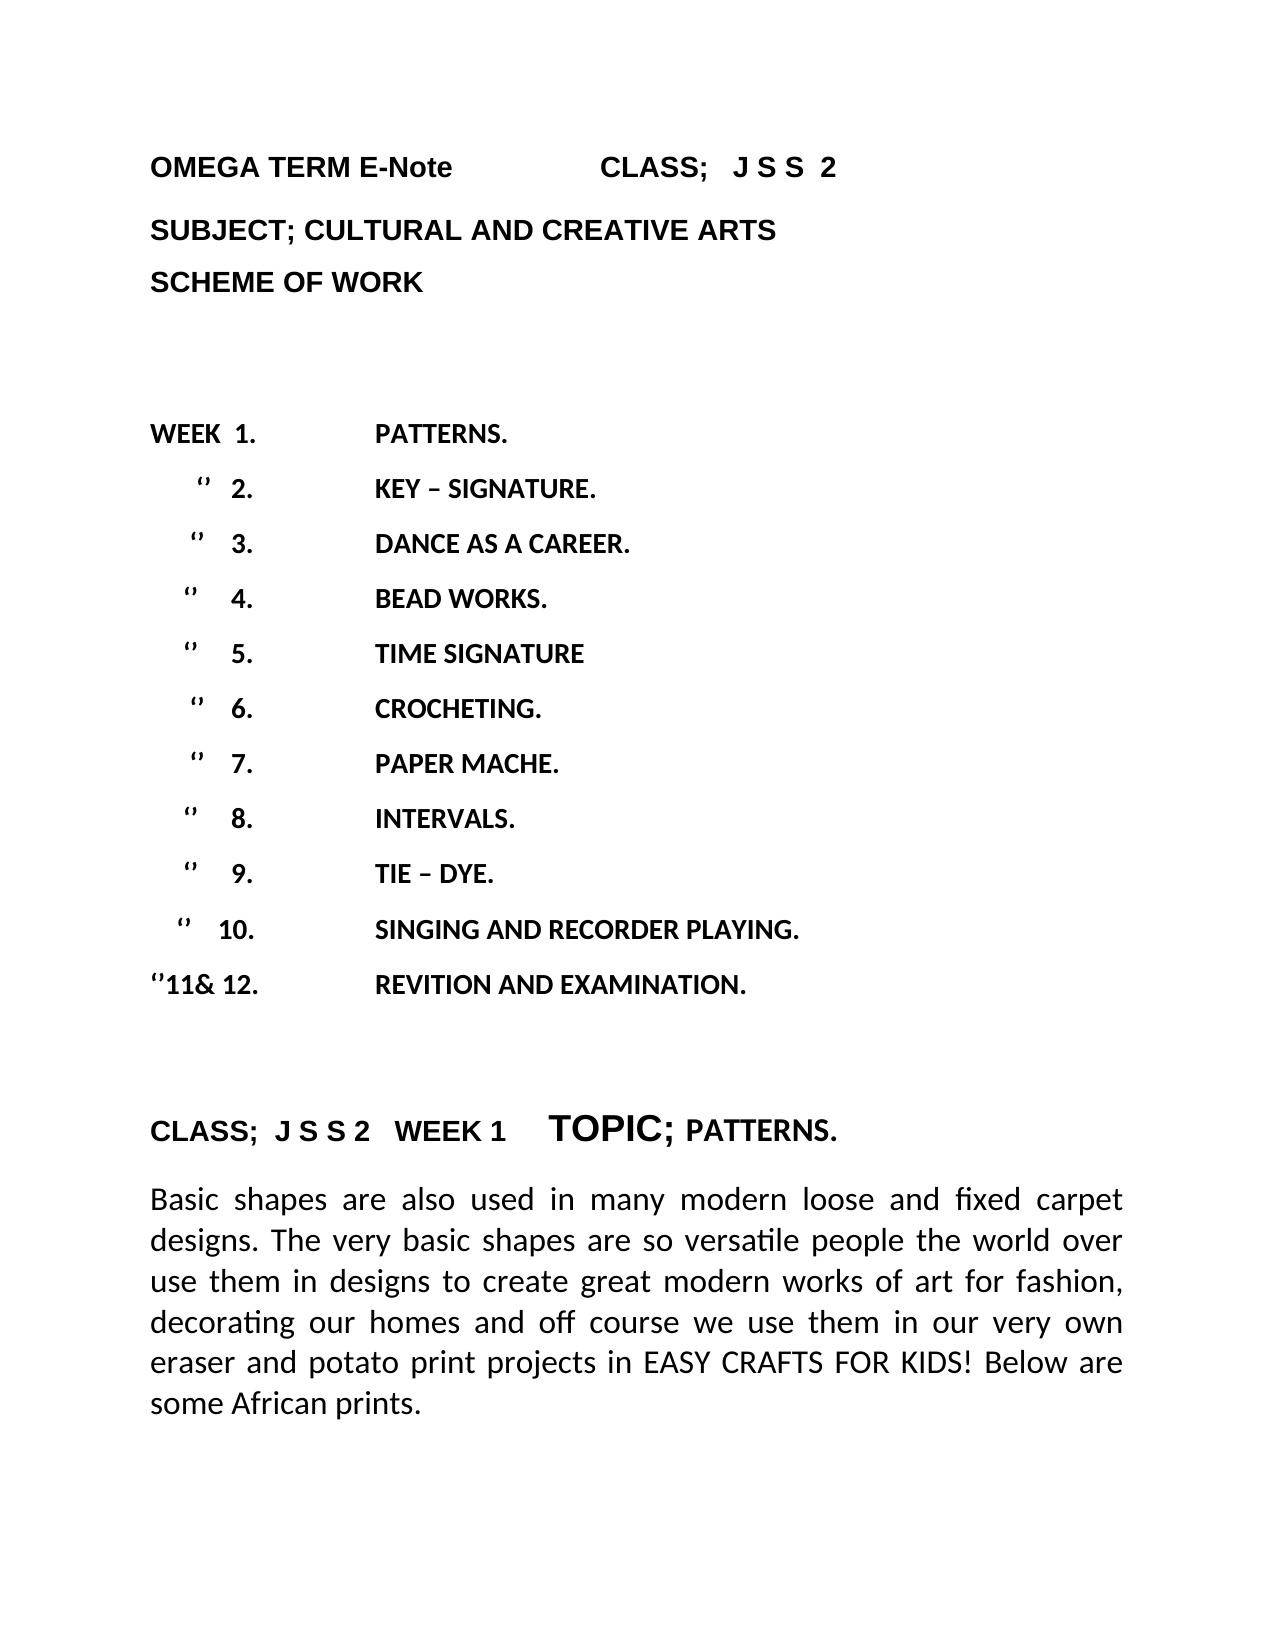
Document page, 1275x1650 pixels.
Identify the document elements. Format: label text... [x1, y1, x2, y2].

text ‘’ 7. PAPER MACHE. [150, 745, 1125, 781]
text ‘’ 4. BEAD WORKS. [150, 580, 1125, 616]
text ‘’ 9. TIE – DYE. [150, 856, 1125, 891]
text OMEGA TERM E-Note CLASS; J S S 2 [150, 150, 1125, 183]
text WEEK 1. PATTERNS. [150, 415, 1125, 450]
text ‘’ 3. DANCE AS A CAREER. [150, 525, 1125, 561]
text ‘’ 2. KEY – SIGNATURE. [150, 470, 1125, 506]
text ‘’ 10. SINGING AND RECORDER PLAYING. [150, 911, 1125, 946]
text SCHEME OF WORK [150, 266, 1125, 299]
text SUBJECT; CULTURAL AND CREATIVE ARTS [150, 213, 1125, 246]
text ‘’ 5. TIME SIGNATURE [150, 635, 1125, 671]
text ‘’11& 12. REVITION AND EXAMINATION. [150, 966, 1125, 1001]
text ‘’ 8. INTERVALS. [150, 801, 1125, 836]
text Basic shapes are also used in many modern loose and fixed carpet designs. The very basic shapes are so versatile people the world over use them in designs to create great modern works of art for fashion, decorating our homes and off course we use them in our very own eraser and potato print projects in EASY CRAFTS FOR KIDS! Below are some African prints. [150, 1178, 1125, 1423]
text ‘’ 6. CROCHETING. [150, 690, 1125, 726]
text CLASS; J S S 2 WEEK 1 TOPIC; PATTERNS. [150, 1106, 1125, 1149]
